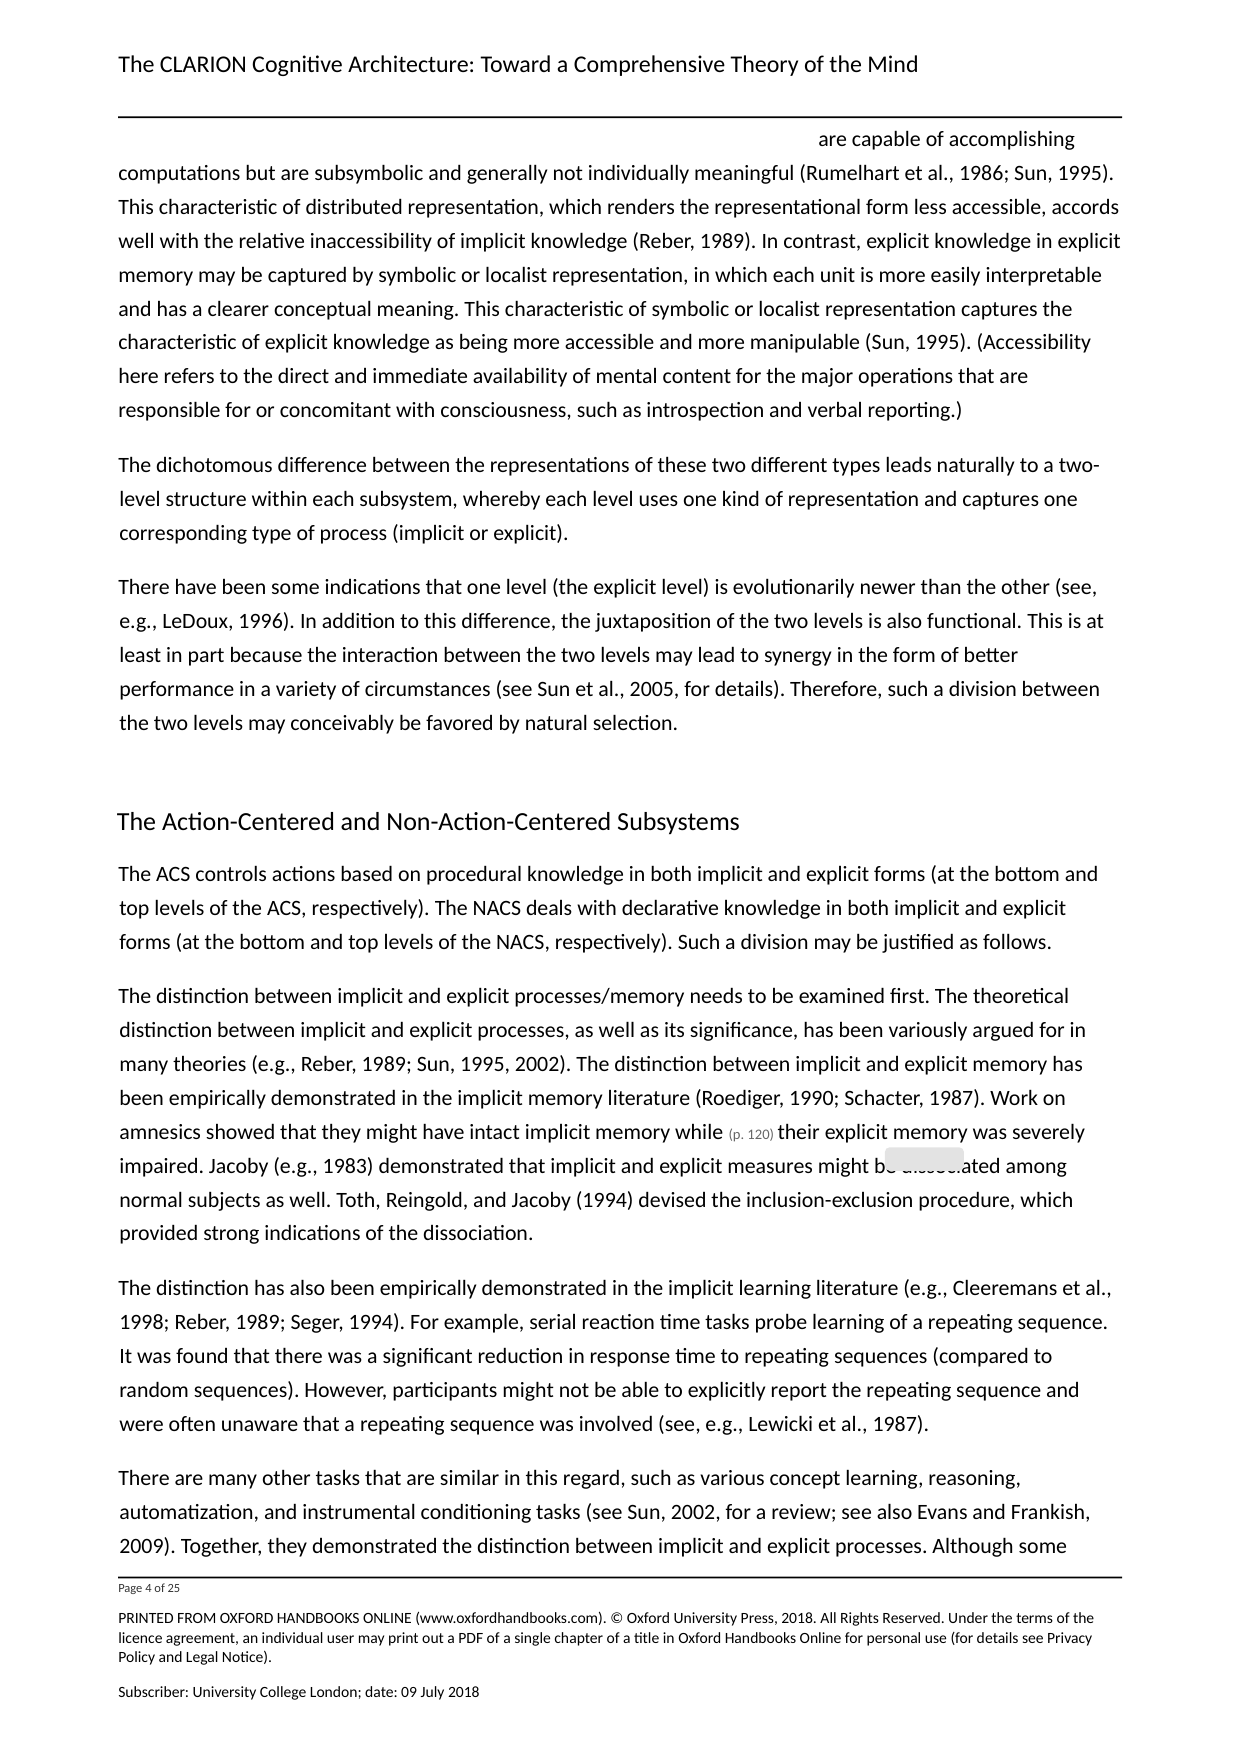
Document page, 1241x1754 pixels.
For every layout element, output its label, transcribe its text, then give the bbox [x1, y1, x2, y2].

text The distinction between implicit and explicit processes/memory needs to be examined first. The theoretical distinction between implicit and explicit processes, as well as its significance, has been variously argued for in many theories (e.g., Reber, 1989; Sun, 1995, 2002). The distinction between implicit and explicit memory has been empirically demonstrated in the implicit memory literature (Roediger, 1990; Schacter, 1987). Work on amnesics showed that they might have intact implicit memory while (p. 120) their explicit memory was severely impaired. Jacoby (e.g., 1983) demonstrated that implicit and explicit measures might be dissociated among normal subjects as well. Toth, Reingold, and Jacoby (1994) devised the inclusion-exclusion procedure, which provided strong indications of the dissociation. [118, 983, 1122, 1246]
text The distinction has also been empirically demonstrated in the implicit learning literature (e.g., Cleeremans et al., 1998; Reber, 1989; Seger, 1994). For example, serial reaction time tasks probe learning of a repeating sequence. It was found that there was a significant reduction in response time to repeating sequences (compared to random sequences). However, participants might not be able to explicitly report the repeating sequence and were often unaware that a repeating sequence was involved (see, e.g., Lewicki et al., 1987). [118, 1274, 1122, 1436]
text The ACS controls actions based on procedural knowledge in both implicit and explicit forms (at the bottom and top levels of the ACS, respectively). The NACS deals with declarative knowledge in both implicit and explicit forms (at the bottom and top levels of the NACS, respectively). Such a division may be justified as follows. [118, 860, 1122, 954]
subtitle The Action-Centered and Non-Action-Centered Subsystems [117, 805, 1122, 837]
text There have been some indications that one level (the explicit level) is evolutionarily newer than the other (see, e.g., LeDoux, 1996). In addition to this difference, the juxtaposition of the two levels is also functional. This is at least in part because the interaction between the two levels may lead to synergy in the form of better performance in a variety of circumstances (see Sun et al., 2005, for details). Therefore, such a division between the two levels may conceivably be favored by natural selection. [118, 573, 1122, 736]
text The dichotomous difference between the representations of these two different types leads naturally to a two-level structure within each subsystem, whereby each level uses one kind of representation and captures one corresponding type of process (implicit or explicit). [118, 451, 1122, 545]
text are capable of accomplishing computations but are subsymbolic and generally not individually meaningful (Rumelhart et al., 1986; Sun, 1995). This characteristic of distributed representation, which renders the representational form less accessible, accords well with the relative inaccessibility of implicit knowledge (Reber, 1989). In contrast, explicit knowledge in explicit memory may be captured by symbolic or localist representation, in which each unit is more easily interpretable and has a clearer conceptual meaning. This characteristic of symbolic or localist representation captures the characteristic of explicit knowledge as being more accessible and more manipulable (Sun, 1995). (Accessibility here refers to the direct and immediate availability of mental content for the major operations that are responsible for or concomitant with consciousness, such as introspection and verbal reporting.) [118, 118, 1122, 423]
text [118, 1464, 1122, 1559]
